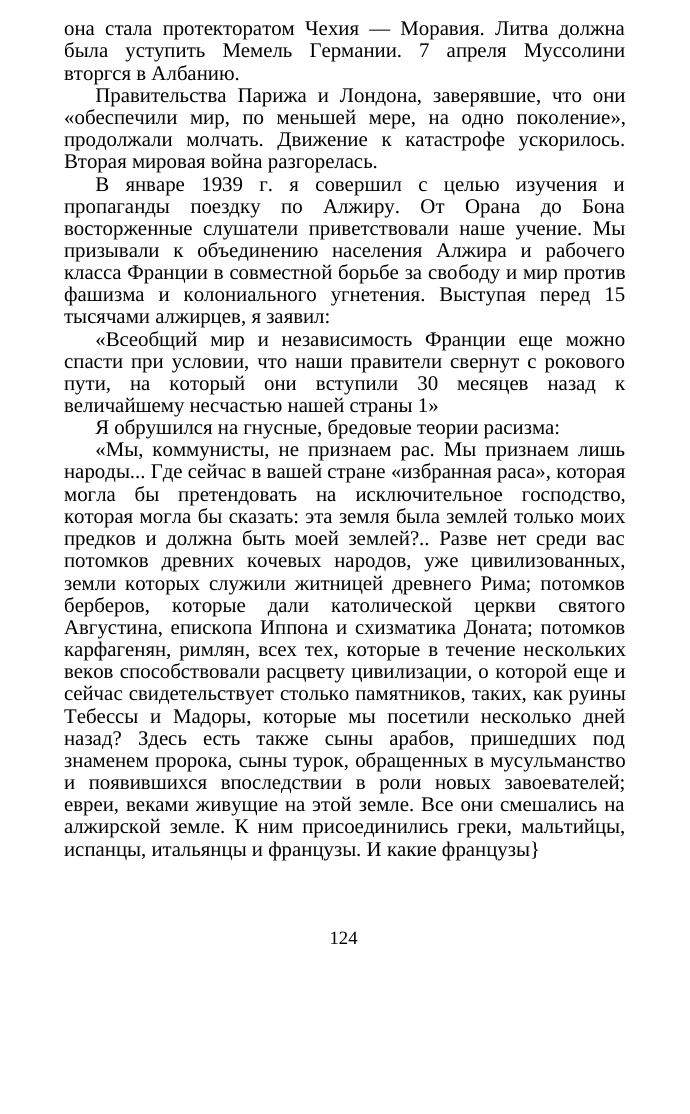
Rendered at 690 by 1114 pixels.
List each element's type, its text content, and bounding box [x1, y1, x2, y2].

text она стала протекторатом Чехия — Моравия. Литва должна была уступить Мемель Германии. 7 апреля Муссолини вторгся в Албанию. [64, 18, 626, 85]
text Правительства Парижа и Лондона, заверявшие, что они «обеспечили мир, по меньшей мере, на одно поколение», продолжали молчать. Движение к катастрофе ускорилось. Вторая мировая война разгорелась. [64, 85, 626, 173]
text В январе 1939 г. я совершил с целью изучения и пропаганды поездку по Алжиру. От Орана до Бона восторженные слушатели приветствовали наше учение. Мы призывали к объединению населения Алжира и рабочего класса Франции в совместной борьбе за свободу и мир против фашизма и колониального угнетения. Выступая перед 15 тысячами алжирцев, я заявил: [64, 173, 626, 328]
text Я обрушился на гнусные, бредовые теории расизма: [64, 417, 626, 439]
text «Всеобщий мир и независимость Франции еще можно спасти при условии, что наши правители свернут с рокового пути, на который они вступили 30 месяцев назад к величайшему несчастью нашей страны 1» [64, 328, 626, 417]
text «Мы, коммунисты, не признаем рас. Мы признаем лишь народы... Где сейчас в вашей стране «избранная раса», которая могла бы претендовать на исключительное господство, которая могла бы сказать: эта земля была землей только моих предков и должна быть моей землей?.. Разве нет среди вас потомков древних кочевых народов, уже цивилизованных, земли которых служили житницей древнего Рима; потомков берберов, которые дали католической церкви святого Августина, епископа Иппона и схизматика Доната; потомков карфагенян, римлян, всех тех, которые в течение нескольких веков способствовали расцвету цивилизации, о которой еще и сейчас свидетельствует столько памятников, таких, как руины Тебессы и Мадоры, которые мы посетили несколько дней назад? Здесь есть также сыны арабов, пришедших под знаменем пророка, сыны турок, обращенных в мусульманство и появившихся впоследствии в роли новых завоевателей; евреи, веками живущие на этой земле. Все они смешались на алжирской земле. К ним присоединились греки, мальтийцы, испанцы, итальянцы и французы. И какие французы} [64, 439, 626, 861]
text 124 [329, 927, 358, 948]
